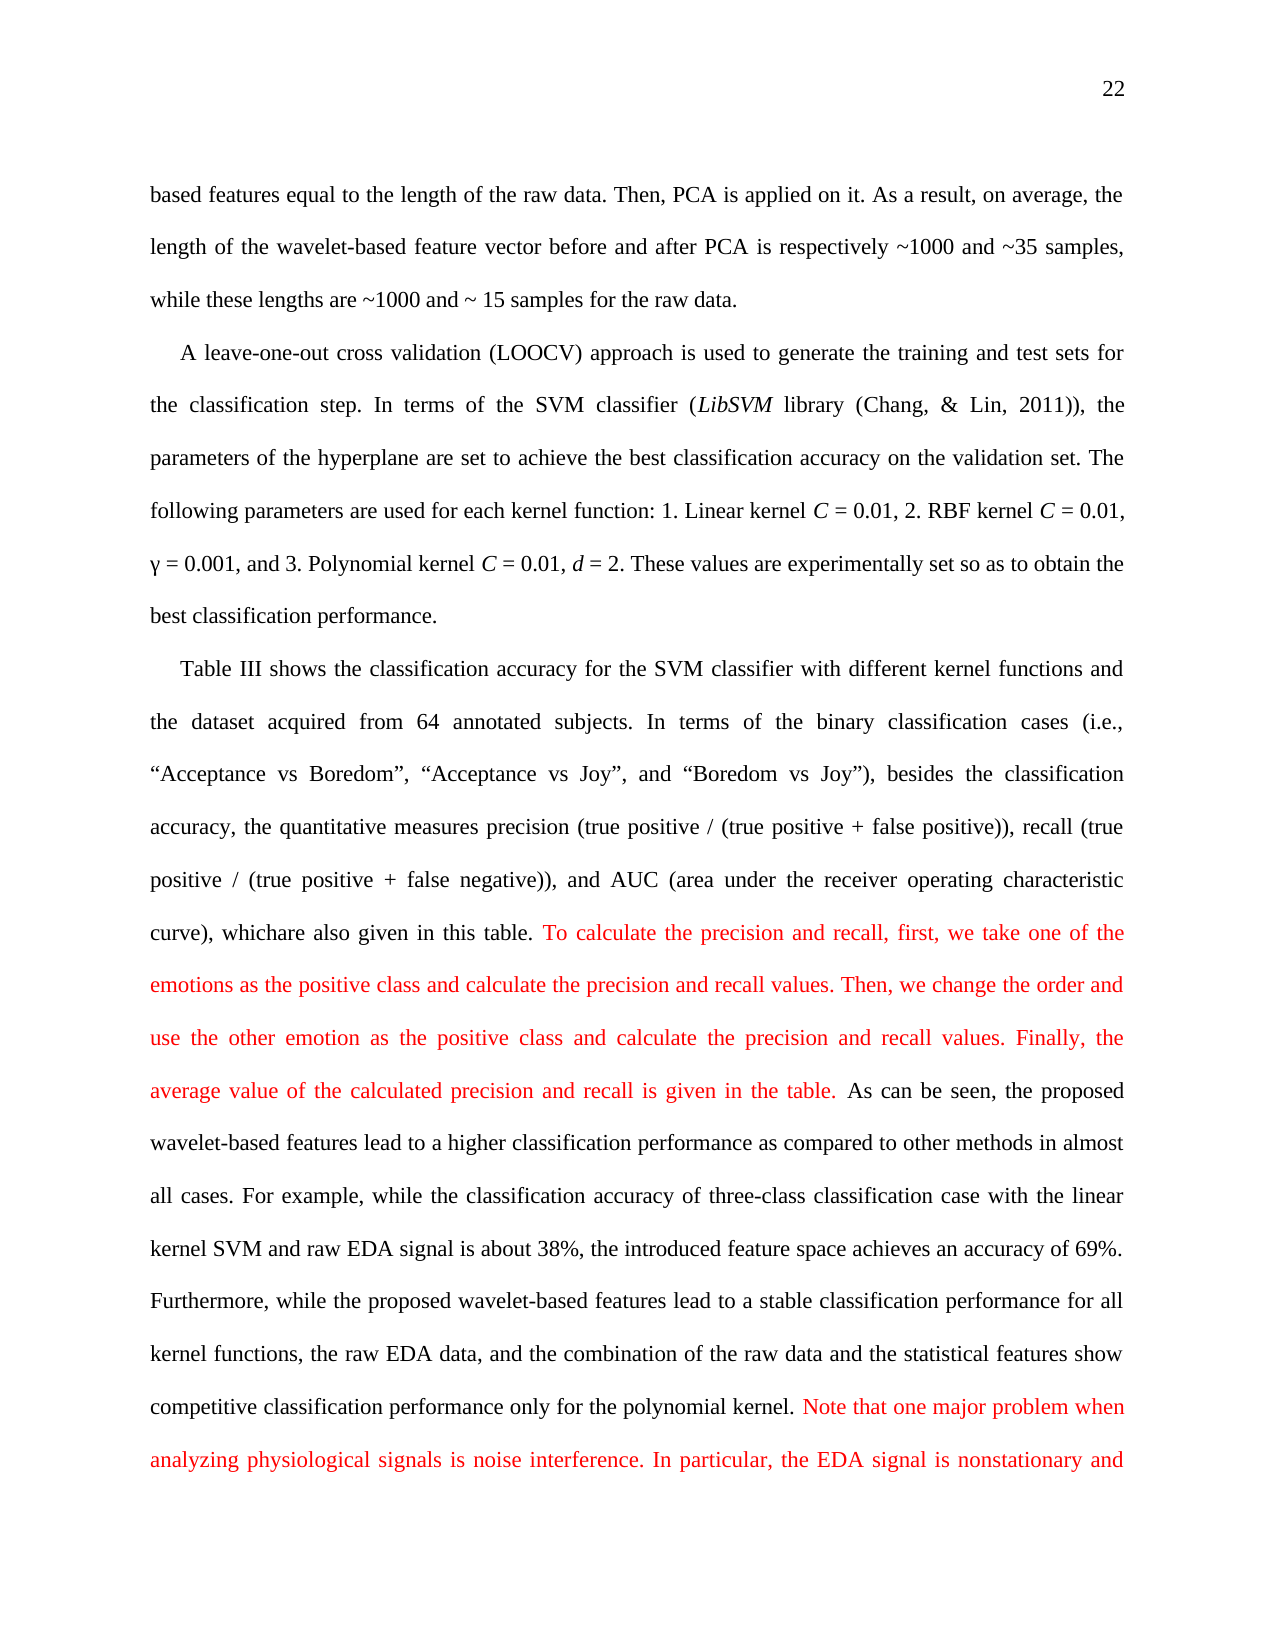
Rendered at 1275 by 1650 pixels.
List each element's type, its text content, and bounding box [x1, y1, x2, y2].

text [150, 181, 1125, 312]
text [150, 655, 1125, 1472]
text A leave-one-out cross validation (LOOCV) approach is used to generate the training and test sets for the classification step. In terms of the SVM classifier (LibSVM library (Chang, & Lin, 2011)), the parameters of the hyperplane are set to achieve the best classification accuracy on the validation set. The following parameters are used for each kernel function: 1. Linear kernel C = 0.01, 2. RBF kernel C = 0.01, γ = 0.001, and 3. Polynomial kernel C = 0.01, d = 2. These values are experimentally set so as to obtain the best classification performance. [150, 339, 1125, 629]
